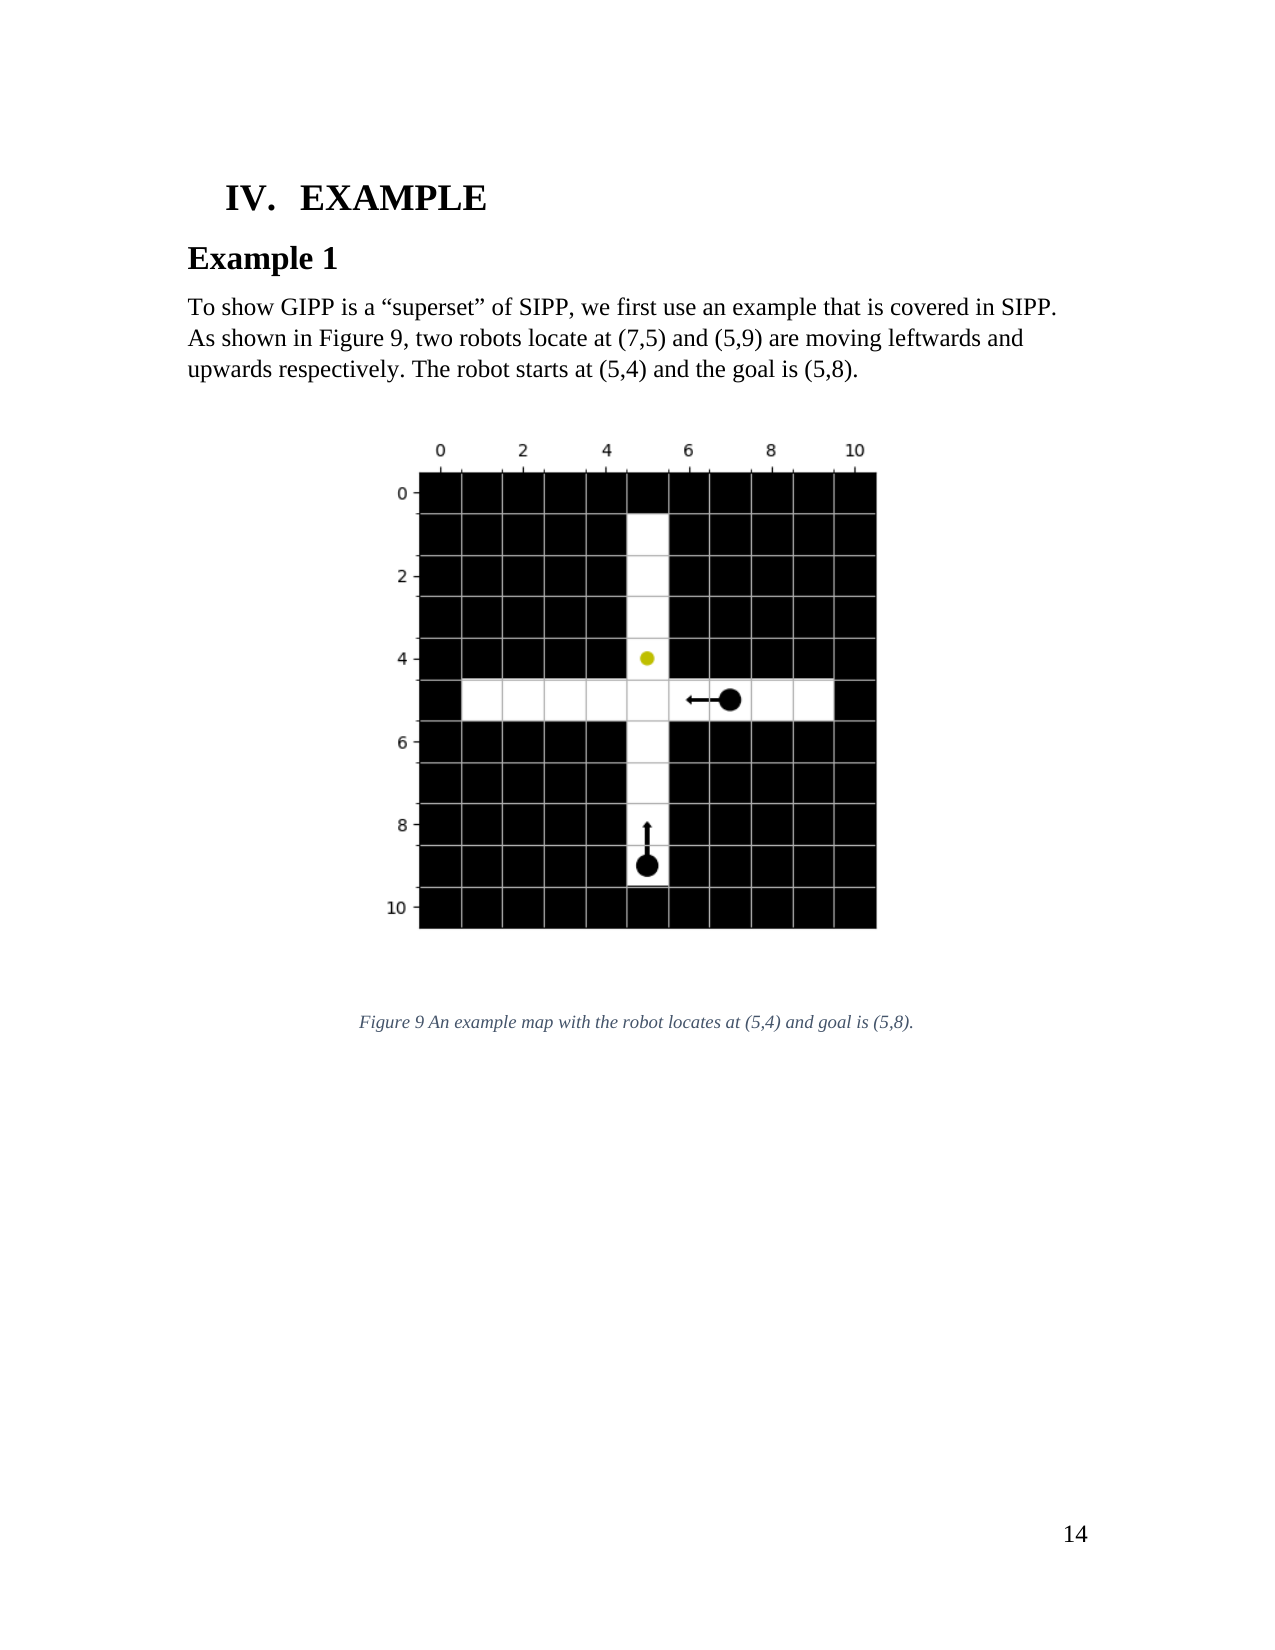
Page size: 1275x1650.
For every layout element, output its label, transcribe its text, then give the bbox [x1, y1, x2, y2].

picture [243, 401, 1032, 993]
text To show GIPP is a “superset” of SIPP, we first use an example that is covered in SIPP. As shown in Figure 9, two robots locate at (7,5) and (5,9) are moving leftwards and upwards respectively. The robot starts at (5,4) and the goal is (5,8). [187, 292, 1087, 383]
subtitle EXAMPLE [225, 175, 1087, 218]
subtitle Example 1 [187, 238, 1087, 277]
